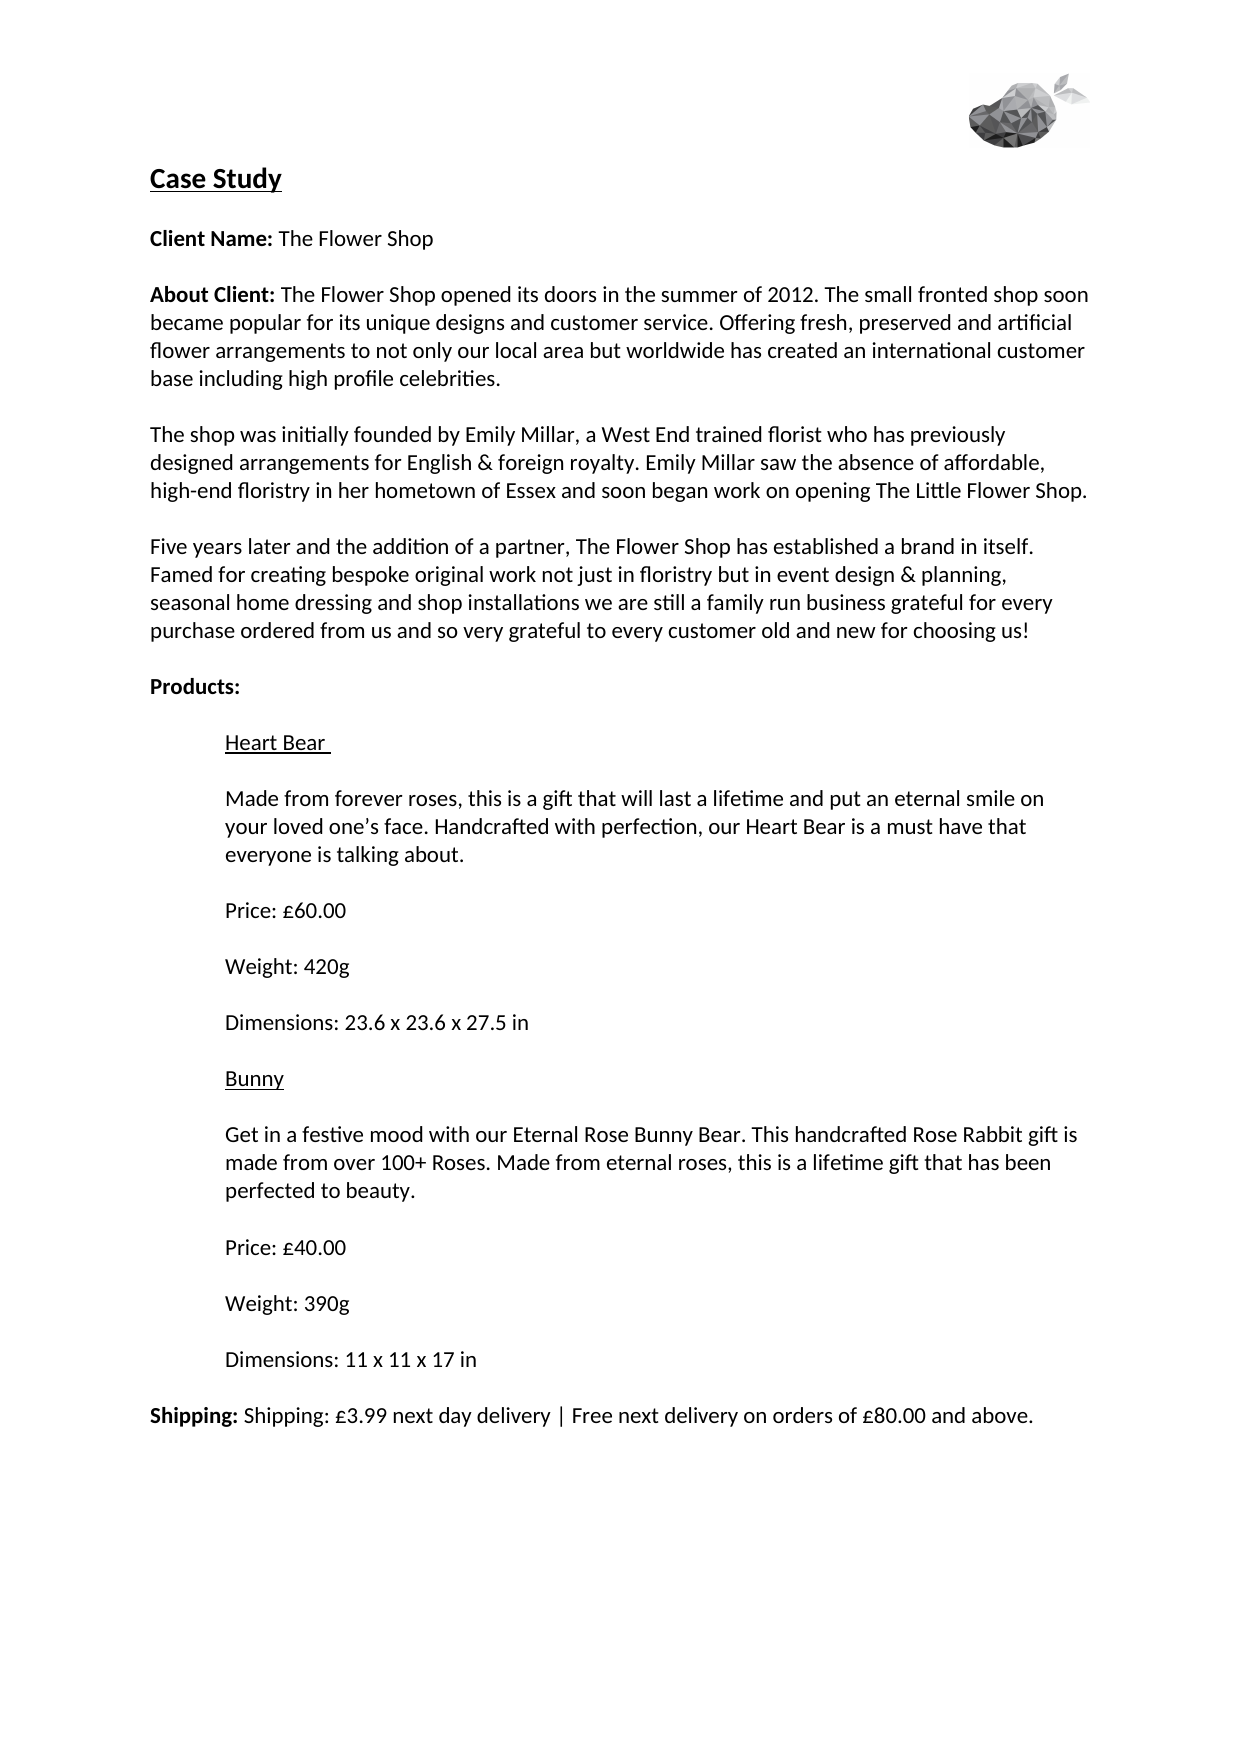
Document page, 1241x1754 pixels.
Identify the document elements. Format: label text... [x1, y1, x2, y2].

text Client Name: The Flower Shop [150, 224, 1090, 252]
text Price: £40.00 [225, 1233, 1090, 1261]
text Weight: 390g [225, 1289, 1090, 1317]
text Five years later and the addition of a partner, The Flower Shop has established a brand in itself. Famed for creating bespoke original work not just in floristry but in event design & planning, seasonal home dressing and shop installations we are still a family run business grateful for every purchase ordered from us and so very grateful to every customer old and new for choosing us! [150, 532, 1090, 644]
text Heart Bear [225, 728, 1090, 756]
text The shop was initially founded by Emily Millar, a West End trained florist who has previously designed arrangements for English & foreign royalty. Emily Millar saw the absence of affordable, high-end floristry in her hometown of Essex and soon began work on opening The Little Flower Shop. [150, 420, 1090, 504]
text Bunny [225, 1064, 1090, 1092]
text Case Study [150, 160, 1090, 196]
text Price: £60.00 [225, 896, 1090, 924]
text Get in a festive mood with our Eternal Rose Bunny Bear. This handcrafted Rose Rabbit gift is made from over 100+ Roses. Made from eternal roses, this is a lifetime gift that has been perfected to beauty. [225, 1121, 1090, 1204]
text Products: [150, 672, 1090, 700]
text Dimensions: 11 x 11 x 17 in [225, 1345, 1090, 1373]
text Shipping: Shipping: £3.99 next day delivery | Free next delivery on orders of £80.00 and above. [150, 1401, 1090, 1429]
text Weight: 420g [225, 952, 1090, 980]
text About Client: The Flower Shop opened its doors in the summer of 2012. The small fronted shop soon became popular for its unique designs and customer service. Offering fresh, preserved and artificial flower arrangements to not only our local area but worldwide has created an international customer base including high profile celebrities. [150, 280, 1090, 392]
picture [968, 73, 1091, 148]
text Made from forever roses, this is a gift that will last a lifetime and put an eternal smile on your loved one’s face. Handcrafted with perfection, our Heart Bear is a must have that everyone is talking about. [225, 784, 1090, 868]
text Dimensions: 23.6 x 23.6 x 27.5 in [225, 1008, 1090, 1036]
